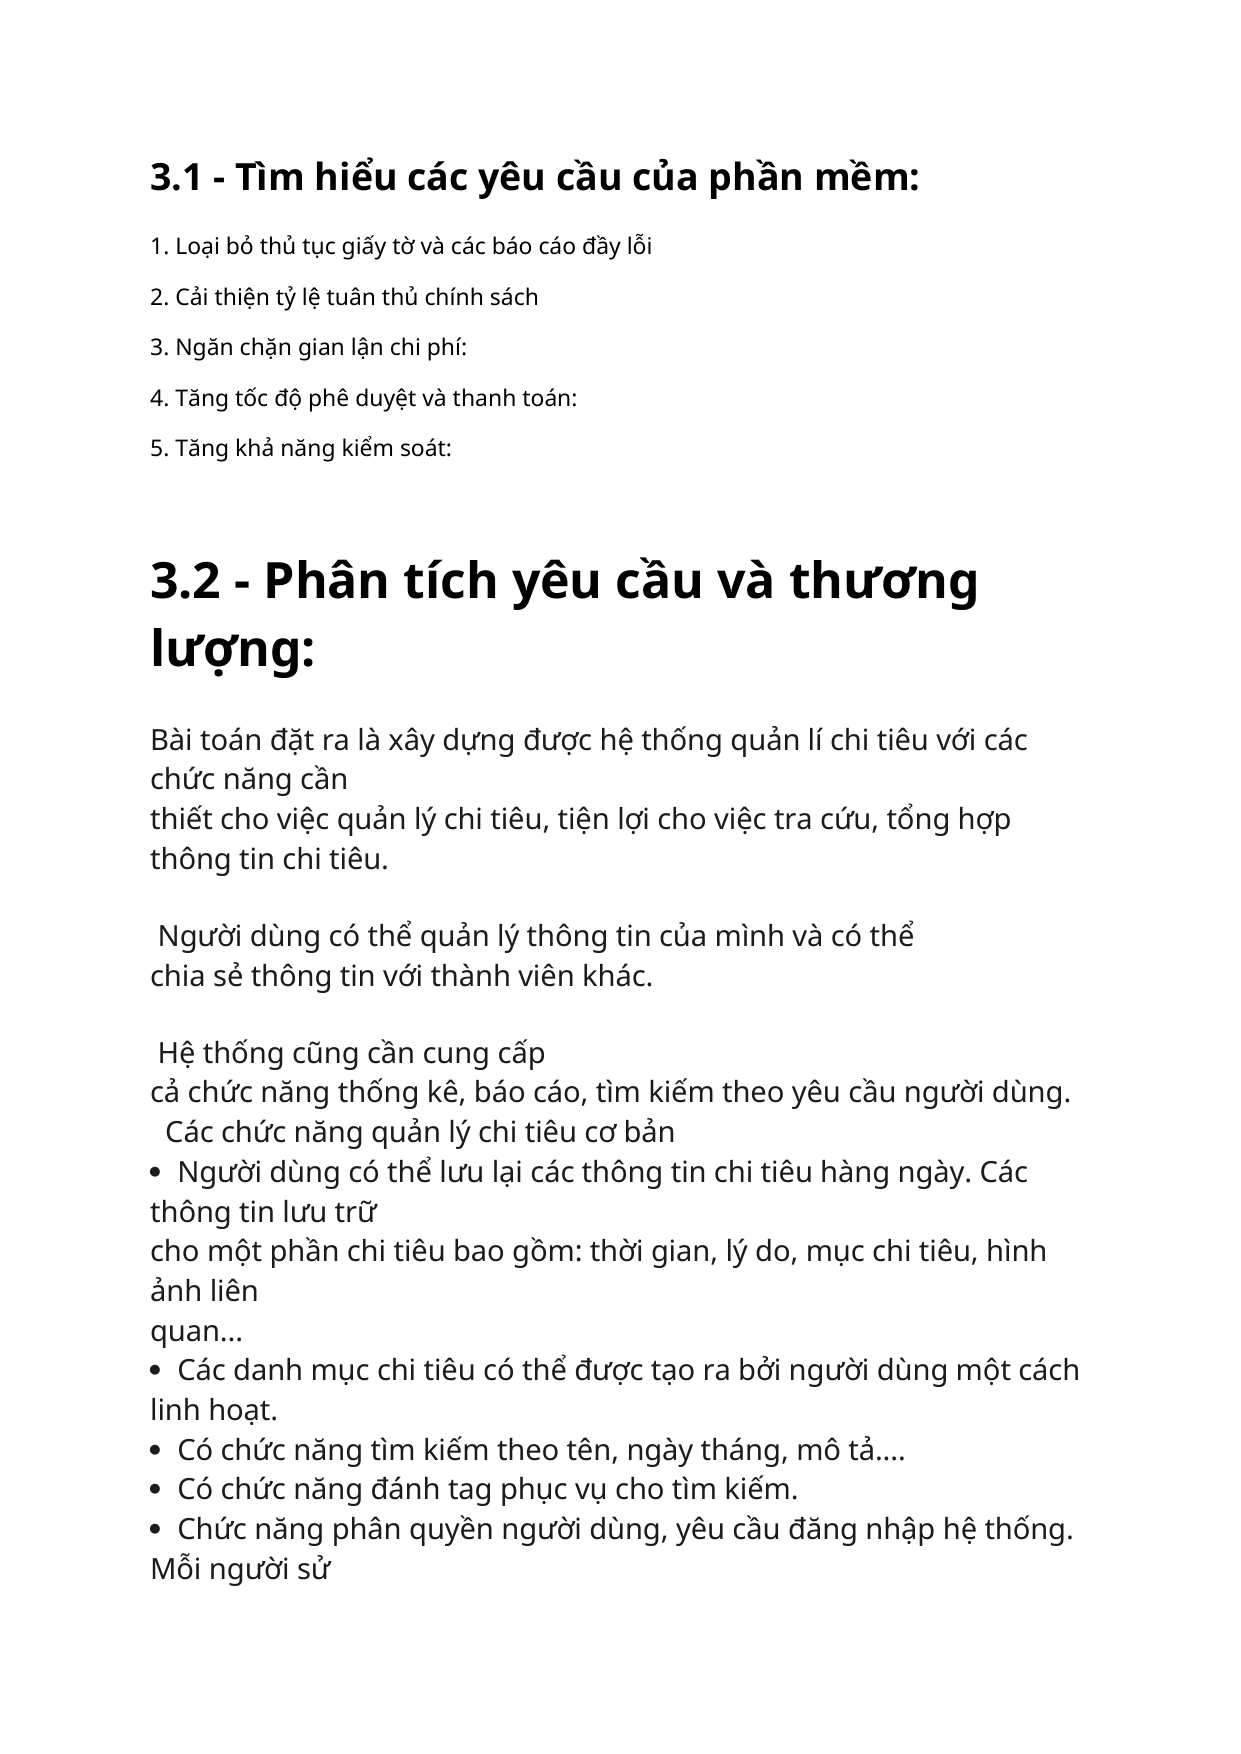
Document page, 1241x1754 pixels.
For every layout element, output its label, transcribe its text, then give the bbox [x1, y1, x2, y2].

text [150, 1032, 1090, 1588]
text 3. Ngăn chặn gian lận chi phí: [150, 331, 1090, 362]
text 1. Loại bỏ thủ tục giấy tờ và các báo cáo đầy lỗi [150, 230, 1090, 261]
text 5. Tăng khả năng kiểm soát: [150, 432, 1090, 463]
subtitle 3.1 - Tìm hiểu các yêu cầu của phần mềm: [150, 150, 1090, 201]
text 2. Cải thiện tỷ lệ tuân thủ chính sách [150, 281, 1090, 312]
text Người dùng có thể quản lý thông tin của mình và có thể chia sẻ thông tin với thành viên khác. [150, 915, 1090, 994]
text 4. Tăng tốc độ phê duyệt và thanh toán: [150, 381, 1090, 413]
subtitle 3.2 - Phân tích yêu cầu và thương lượng: [150, 545, 1090, 681]
text Bài toán đặt ra là xây dựng được hệ thống quản lí chi tiêu với các chức năng cần thiết cho việc quản lý chi tiêu, tiện lợi cho việc tra cứu, tổng hợp thông tin chi tiêu. [150, 719, 1090, 878]
